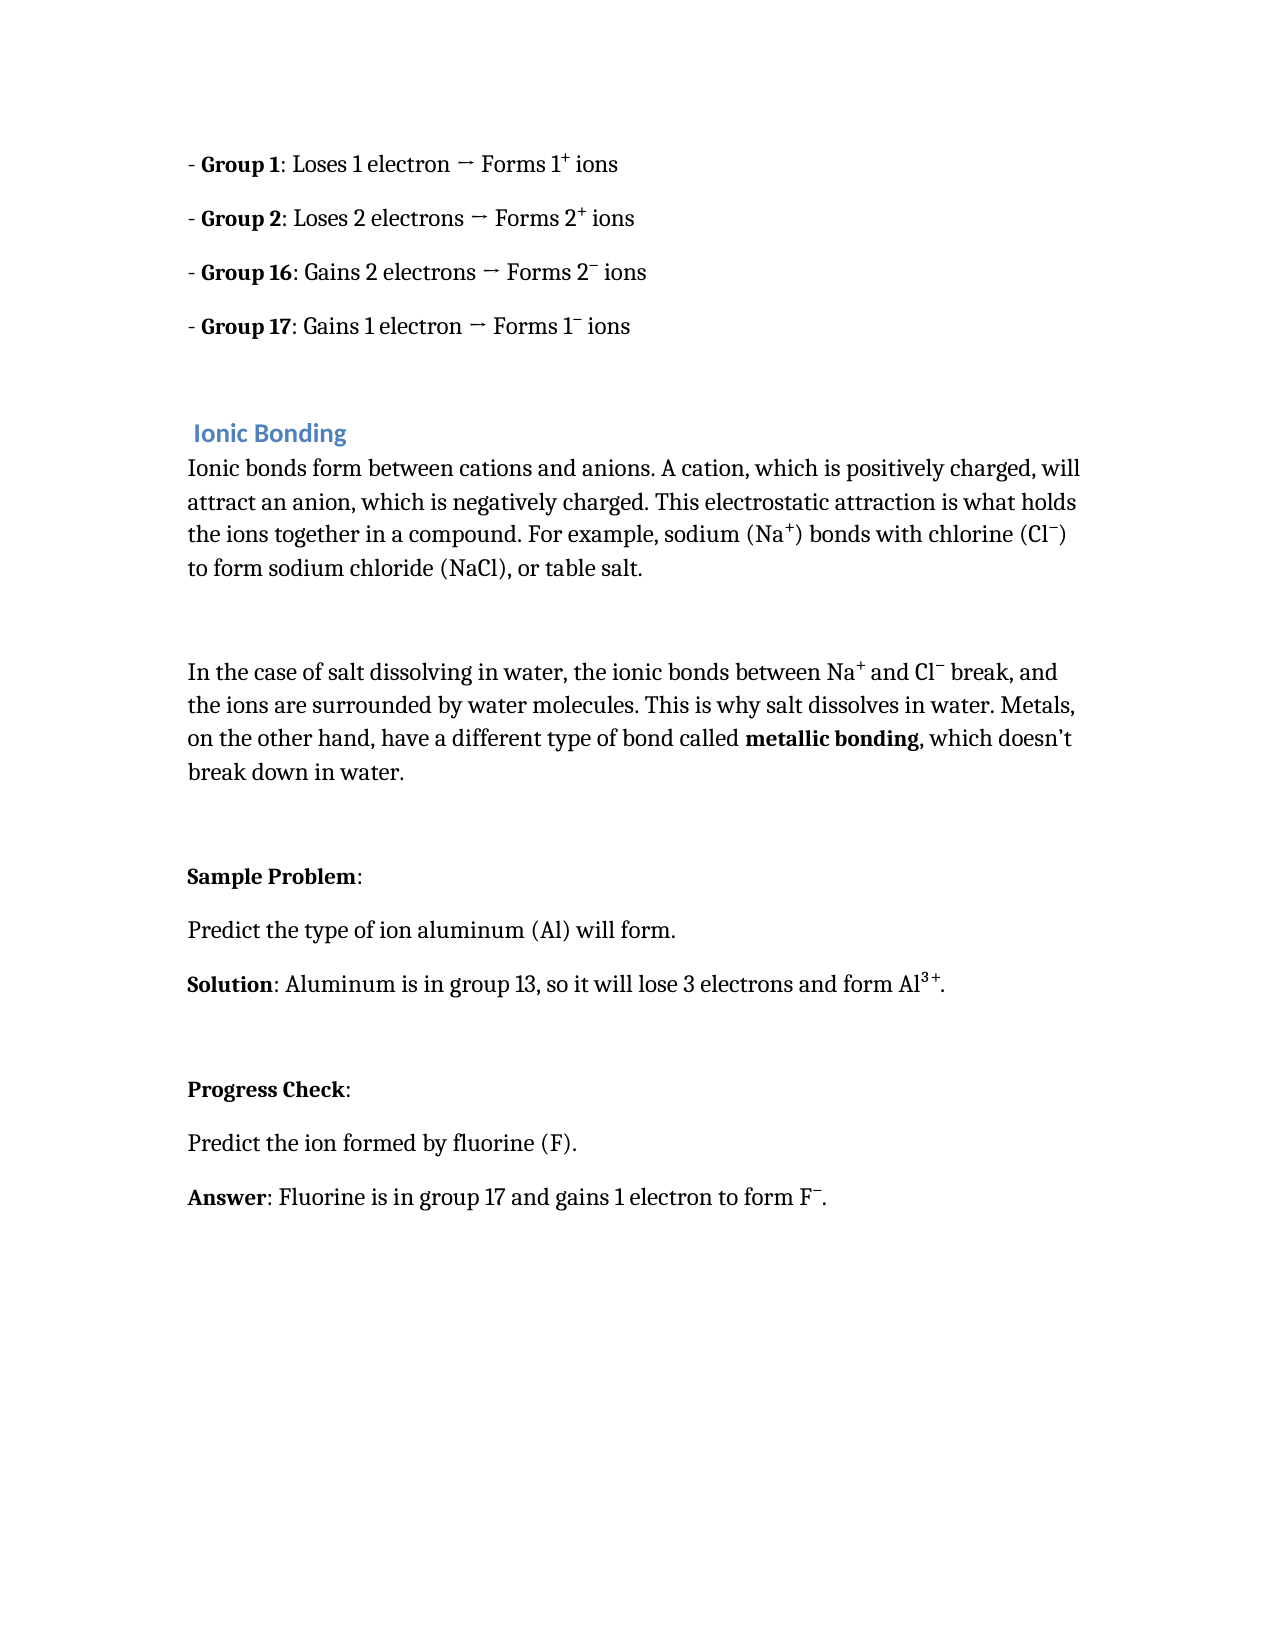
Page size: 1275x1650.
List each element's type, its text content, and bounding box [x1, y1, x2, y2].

text Answer: Fluorine is in group 17 and gains 1 electron to form F⁻. [187, 1183, 1087, 1211]
subtitle Ionic Bonding [187, 416, 1087, 449]
text Solution: Aluminum is in group 13, so it will lose 3 electrons and form Al³⁺. [187, 970, 1087, 999]
text Sample Problem: [187, 862, 1087, 891]
text - Group 2: Loses 2 electrons → Forms 2⁺ ions [187, 204, 1087, 233]
text Ionic bonds form between cations and anions. A cation, which is positively charged, will attract an anion, which is negatively charged. This electrostatic attraction is what holds the ions together in a compound. For example, sodium (Na⁺) bonds with chlorine (Cl⁻) to form sodium chloride (NaCl), or table salt. [187, 454, 1087, 582]
text - Group 1: Loses 1 electron → Forms 1⁺ ions [187, 150, 1087, 179]
text - Group 16: Gains 2 electrons → Forms 2⁻ ions [187, 258, 1087, 286]
text Predict the type of ion aluminum (Al) will form. [187, 916, 1087, 945]
text Predict the ion formed by fluorine (F). [187, 1129, 1087, 1157]
text Progress Check: [187, 1075, 1087, 1104]
text - Group 17: Gains 1 electron → Forms 1⁻ ions [187, 312, 1087, 340]
text In the case of salt dissolving in water, the ionic bonds between Na⁺ and Cl⁻ break, and the ions are surrounded by water molecules. This is why salt dissolves in water. Metals, on the other hand, have a different type of bond called metallic bonding, which doesn’t break down in water. [187, 658, 1087, 786]
